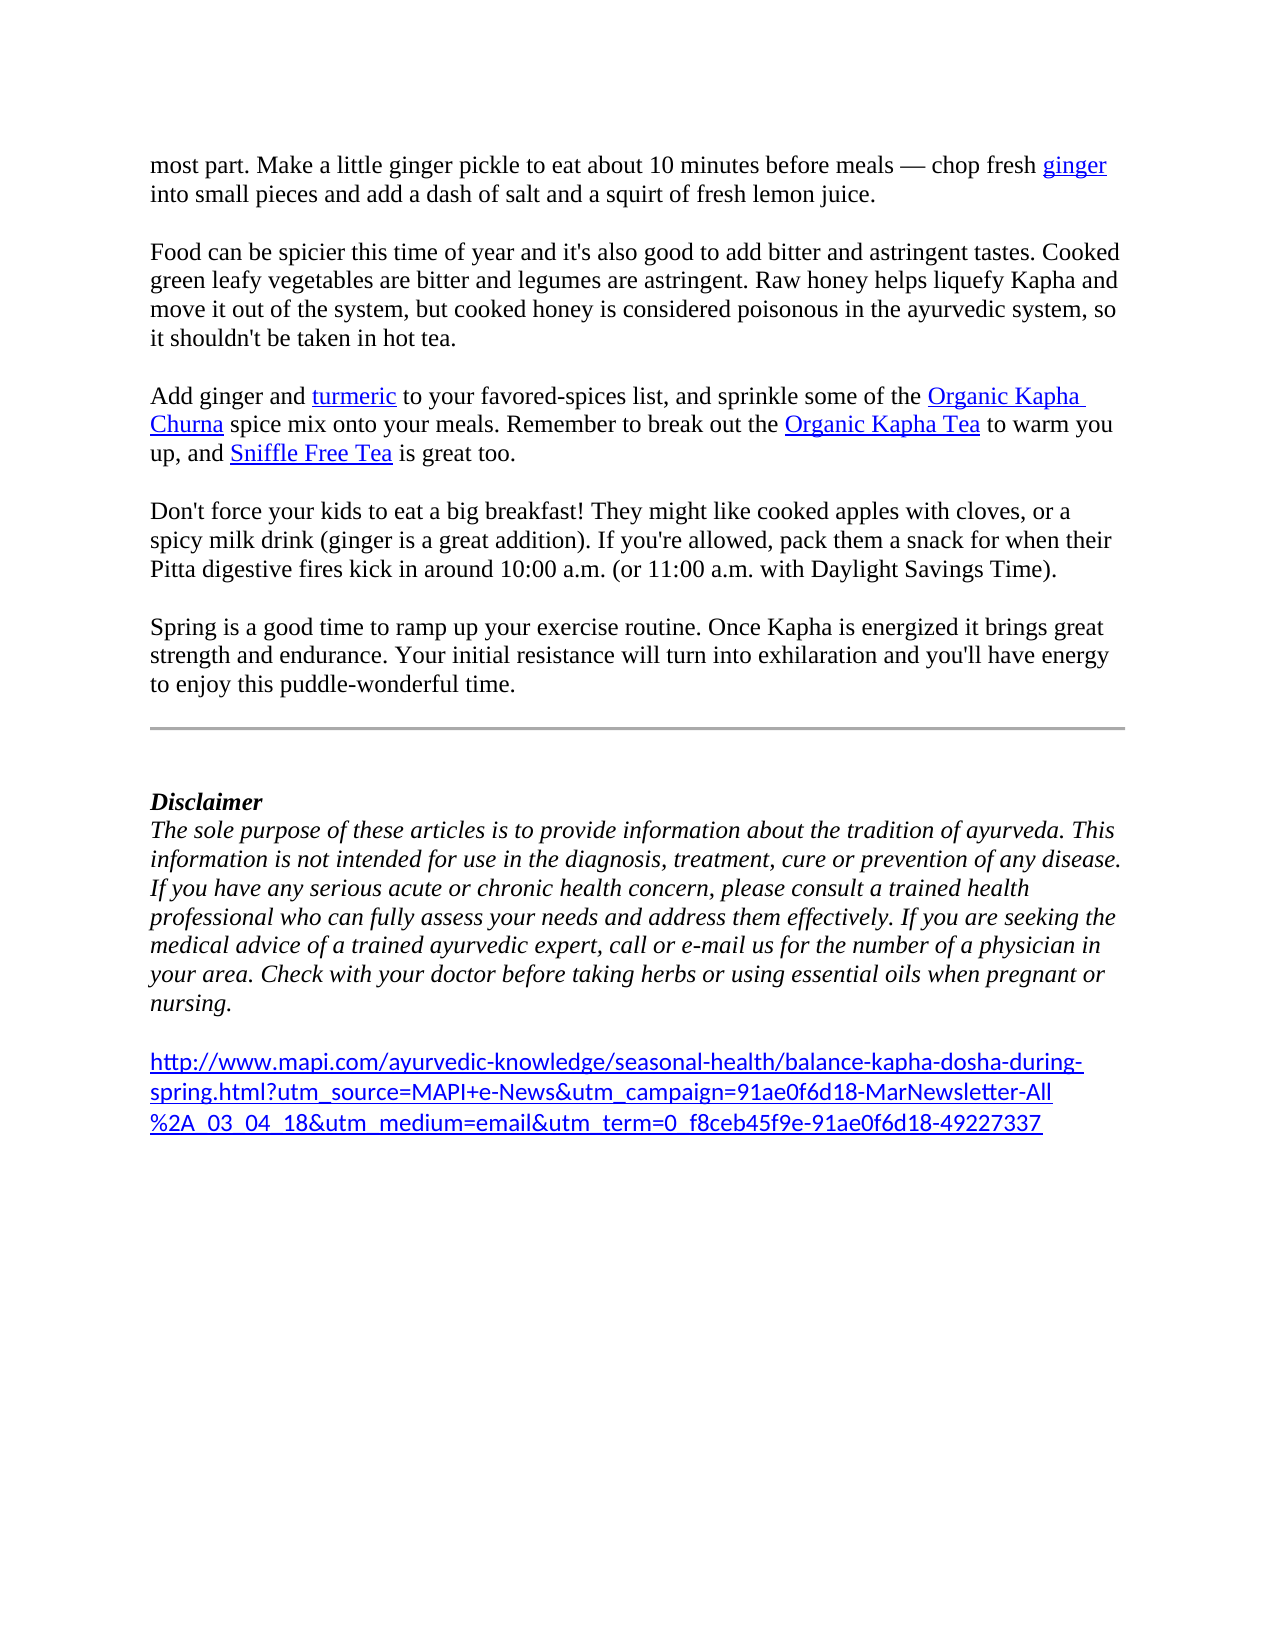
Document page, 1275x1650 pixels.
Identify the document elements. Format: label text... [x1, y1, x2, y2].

text http://www.mapi.com/ayurvedic-knowledge/seasonal-health/balance-kapha-dosha-during-spring.html?utm_source=MAPI+e-News&utm_campaign=91ae0f6d18-MarNewsletter-All%2A_03_04_18&utm_medium=email&utm_term=0_f8ceb45f9e-91ae0f6d18-49227337 [150, 1046, 1125, 1137]
text Spring is a good time to ramp up your exercise routine. Once Kapha is energized it brings great strength and endurance. Your initial resistance will turn into exhilaration and you'll have energy to enjoy this puddle-wonderful time. [150, 612, 1125, 698]
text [150, 150, 1125, 207]
text Add ginger and turmeric to your favored-spices list, and sprinkle some of the Organic Kapha Churna spice mix onto your meals. Remember to break out the Organic Kapha Tea to warm you up, and Sniffle Free Tea is great too. [150, 381, 1125, 467]
text Don't force your kids to eat a big breakfast! They might like cooked apples with cloves, or a spicy milk drink (ginger is a great addition). If you're allowed, pack them a snack for when their Pitta digestive fires kick in around 10:00 a.m. (or 11:00 a.m. with Daylight Savings Time). [150, 496, 1125, 582]
text Food can be spicier this time of year and it's also good to add bitter and astringent tastes. Cooked green leafy vegetables are bitter and legumes are astringent. Raw honey helps liquefy Kapha and move it out of the system, but cooked honey is considered poisonous in the ayurvedic system, so it shouldn't be taken in hot tea. [150, 237, 1125, 352]
text Disclaimer The sole purpose of these articles is to provide information about the tradition of ayurveda. This information is not intended for use in the diagnosis, treatment, cure or prevention of any disease. If you have any serious acute or chronic health concern, please consult a trained health professional who can fully assess your needs and address them effectively. If you are seeking the medical advice of a trained ayurvedic expert, call or e-mail us for the number of a physician in your area. Check with your doctor before taking herbs or using essential oils when pregnant or nursing. [150, 787, 1125, 1017]
